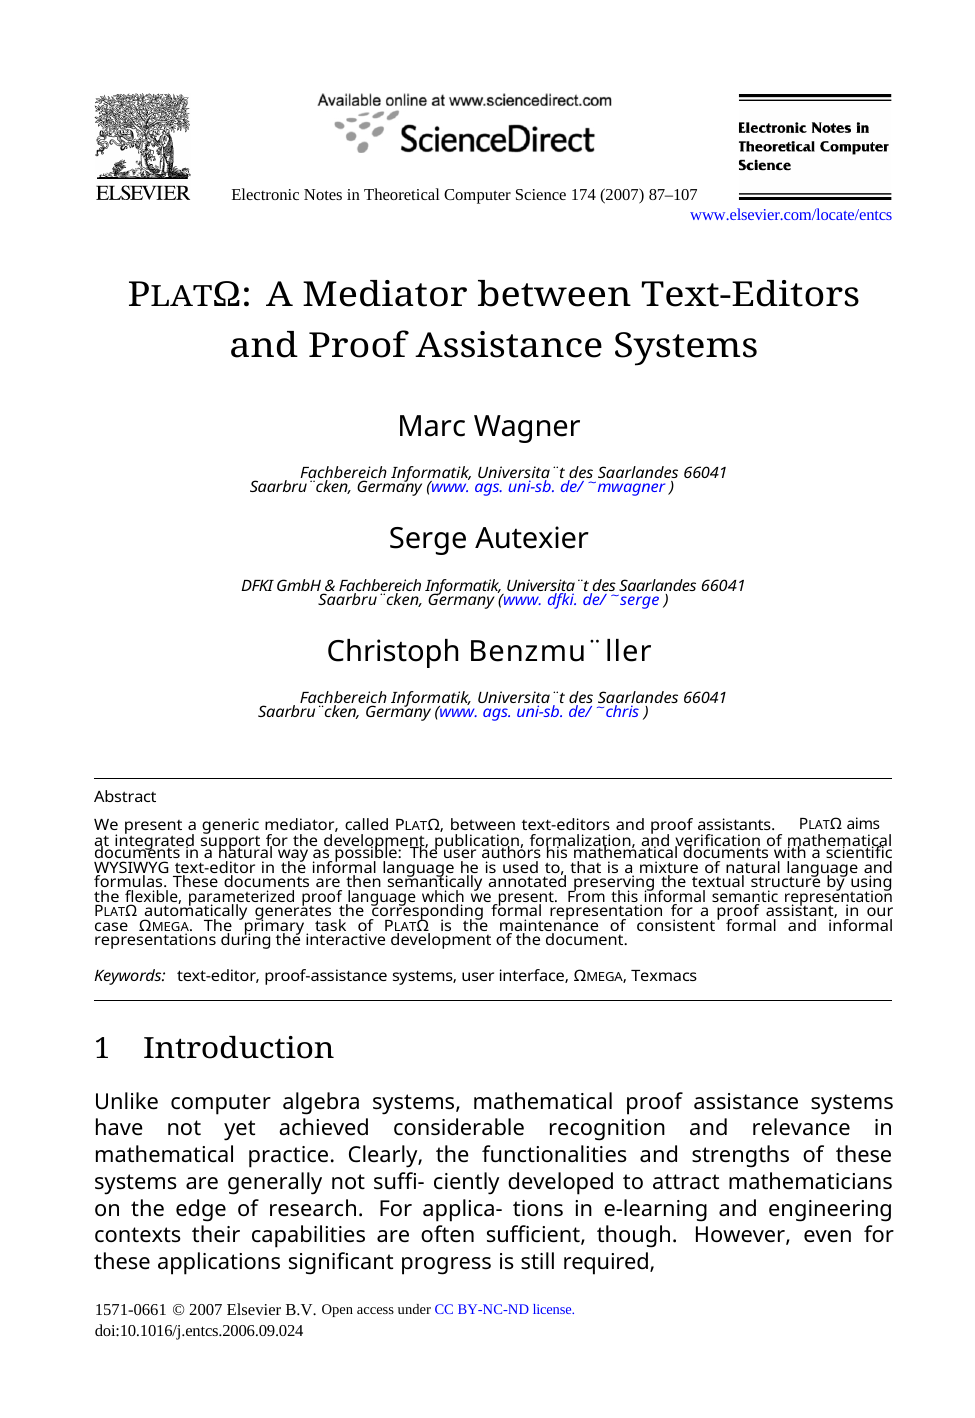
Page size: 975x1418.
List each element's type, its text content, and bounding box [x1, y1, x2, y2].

text Keywords: text-editor, proof-assistance systems, user interface, Ωmega, Texmacs [94, 964, 904, 986]
text Abstract [94, 786, 783, 807]
text Fachbereich Informatik, Universita¨t des Saarlandes 66041 Saarbru¨cken, Germany (www. ags. uni-sb. de/ ∼chris ) [258, 692, 742, 722]
text at integrated support for the development, publication, formalization, and verification of mathematical documents in a natural way as possible: The user authors his mathematical documents with a scientific WYSIWYG text-editor in the informal language he is used to, that is a mixture of natural language and formulas. These documents are then semantically annotated preserving the textual structure by using the flexible, parameterized proof language which we present. From this informal semantic representation PlatΩ automatically generates the corresponding formal representation for a proof assistant, in our case Ωmega. The primary task of PlatΩ is the maintenance of consistent formal and informal representations during the interactive development of the document. [94, 835, 893, 950]
title PLATΩ: A Mediator between Text-Editors and Proof Assistance Systems [117, 270, 871, 368]
picture [738, 94, 892, 200]
subtitle Serge Autexier [117, 517, 861, 557]
text DFKI GmbH & Fachbereich Informatik, Universita¨t des Saarlandes 66041 Saarbru¨cken, Germany (www. dfki. de/ ∼serge ) [220, 579, 767, 610]
subtitle Introduction [94, 1027, 904, 1067]
text Fachbereich Informatik, Universita¨t des Saarlandes 66041 Saarbru¨cken, Germany (www. ags. uni-sb. de/ ∼mwagner ) [249, 467, 742, 497]
text 1571-0661 © 2007 Elsevier B.V. Open access under CC BY-NC-ND license. [94, 1300, 904, 1319]
text doi:10.1016/j.entcs.2006.09.024 [94, 1320, 904, 1339]
text Unlike computer algebra systems, mathematical proof assistance systems have not yet achieved considerable recognition and relevance in mathematical practice. Clearly, the functionalities and strengths of these systems are generally not suffi- ciently developed to attract mathematicians on the edge of research. For applica- tions in e-learning and engineering contexts their capabilities are often sufficient, though. However, even for these applications significant progress is still required, [94, 1088, 894, 1276]
picture [94, 93, 191, 200]
subtitle Marc Wagner [117, 405, 861, 444]
text PlatΩ aims [799, 813, 904, 834]
text We present a generic mediator, called PlatΩ, between text-editors and proof assistants. [94, 814, 783, 835]
text www.elsevier.com/locate/entcs [71, 204, 893, 223]
subtitle Christoph Benzmu¨ller [117, 630, 861, 670]
